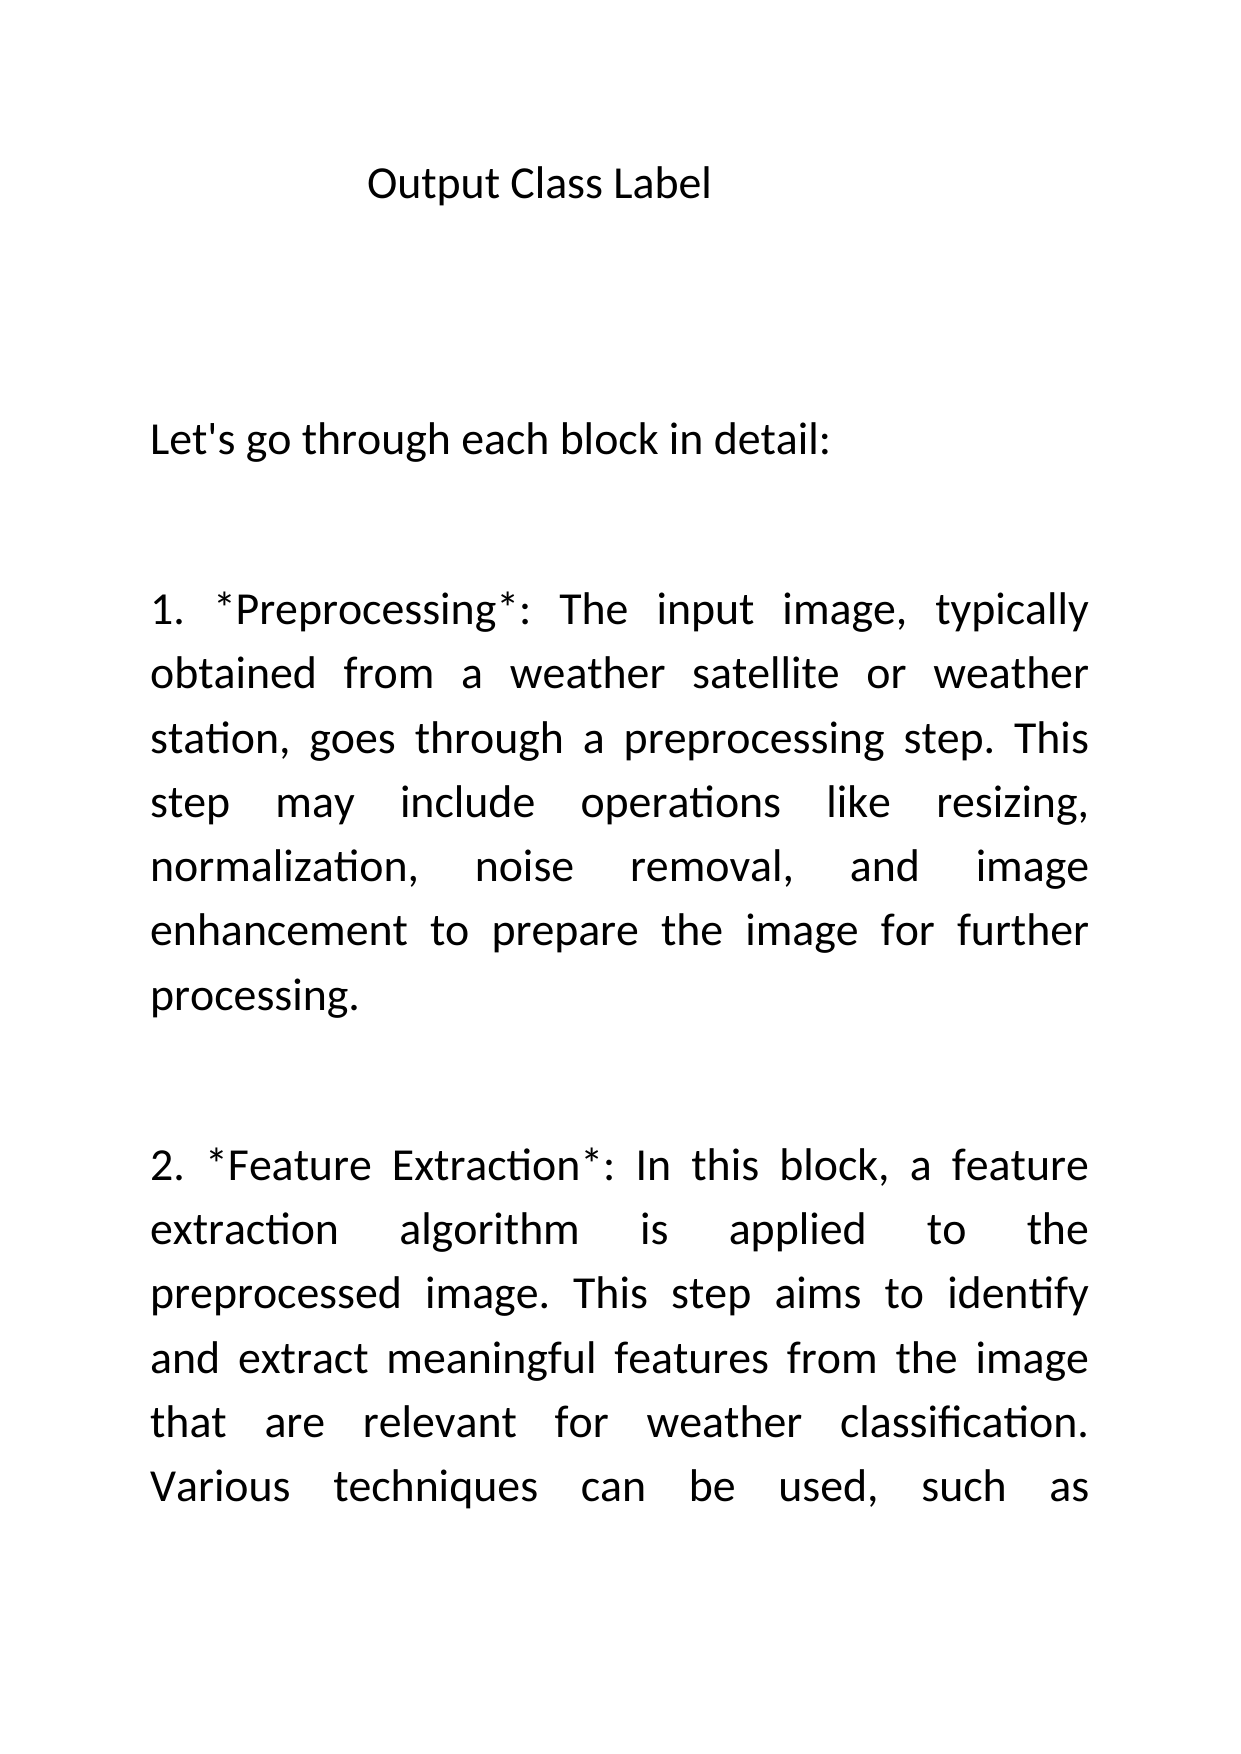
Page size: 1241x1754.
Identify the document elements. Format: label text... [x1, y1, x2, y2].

text Let's go through each block in detail: [150, 410, 1090, 466]
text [150, 1136, 1090, 1513]
text 1. *Preprocessing*: The input image, typically obtained from a weather satellite or weather station, goes through a preprocessing step. This step may include operations like resizing, normalization, noise removal, and image enhancement to prepare the image for further processing. [150, 580, 1090, 1022]
text Output Class Label [150, 154, 1090, 210]
